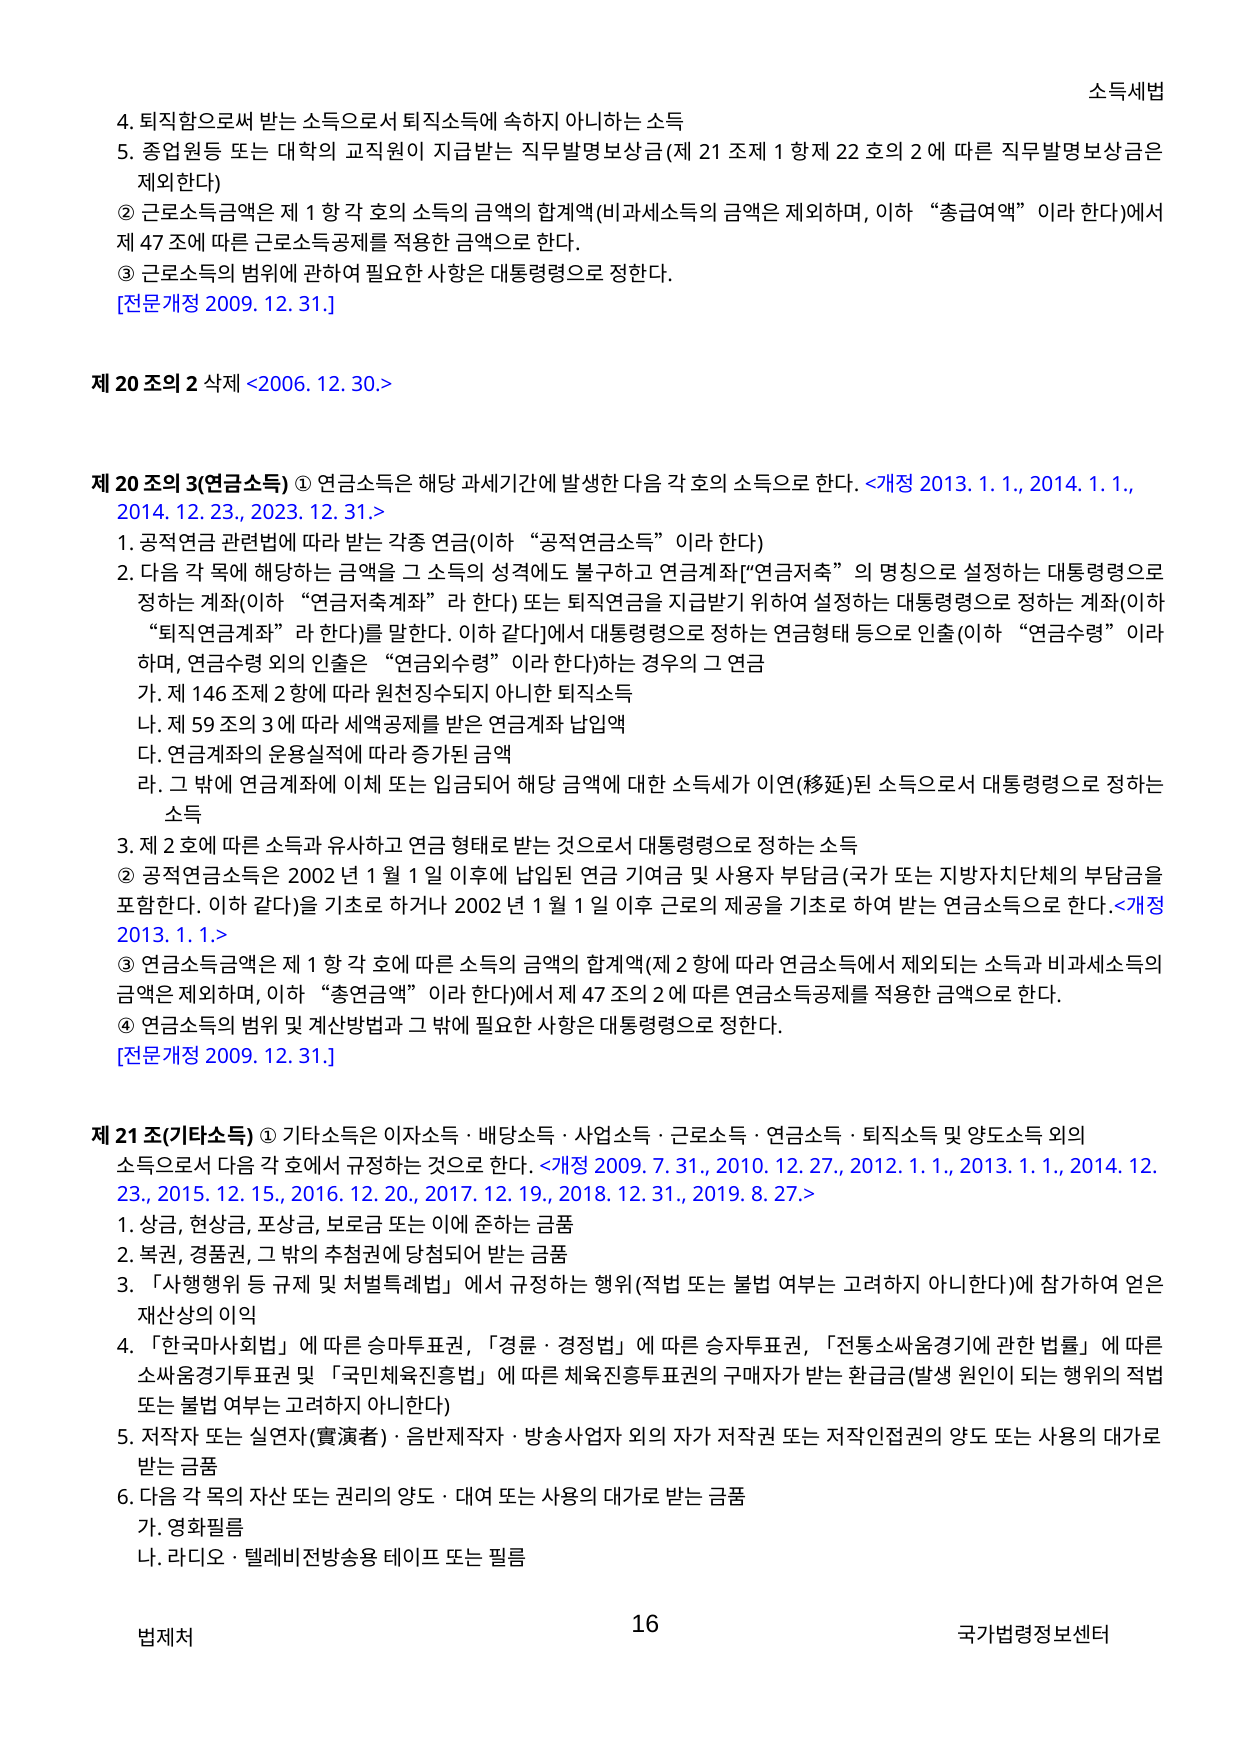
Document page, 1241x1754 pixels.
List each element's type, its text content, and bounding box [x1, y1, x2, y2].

text 제21조(기타소득) ① 기타소득은 이자소득ㆍ배당소득ㆍ사업소득ㆍ근로소득ㆍ연금소득ㆍ퇴직소득 및 양도소득 외의 소득으로서 다음 각 호에서 규정하는 것으로 한다. <개정 2009. 7. 31., 2010. 12. 27., 2012. 1. 1., 2013. 1. 1., 2014. 12. 23., 2015. 12. 15., 2016. 12. 20., 2017. 12. 19., 2018. 12. 31., 2019. 8. 27.> [92, 1119, 1165, 1208]
text 6. 다음 각 목의 자산 또는 권리의 양도ㆍ대여 또는 사용의 대가로 받는 금품 [117, 1481, 1165, 1511]
text 가. 제146조제2항에 따라 원천징수되지 아니한 퇴직소득 [137, 677, 1165, 708]
text ④ 연금소득의 범위 및 계산방법과 그 밖에 필요한 사항은 대통령령으로 정한다. [117, 1009, 1165, 1039]
text 가. 영화필름 [137, 1511, 1165, 1541]
text 5. 저작자 또는 실연자(實演者)ㆍ음반제작자ㆍ방송사업자 외의 자가 저작권 또는 저작인접권의 양도 또는 사용의 대가로 받는 금품 [117, 1420, 1165, 1481]
text [전문개정 2009. 12. 31.] [117, 287, 1165, 317]
text ③ 근로소득의 범위에 관하여 필요한 사항은 대통령령으로 정한다. [117, 257, 1165, 287]
text 4. 퇴직함으로써 받는 소득으로서 퇴직소득에 속하지 아니하는 소득 [117, 105, 1165, 136]
text 제20조의3(연금소득) ① 연금소득은 해당 과세기간에 발생한 다음 각 호의 소득으로 한다. <개정 2013. 1. 1., 2014. 1. 1., 2014. 12. 23., 2023. 12. 31.> [92, 467, 1165, 526]
text 나. 라디오ㆍ텔레비전방송용 테이프 또는 필름 [137, 1541, 1165, 1571]
text 5. 종업원등 또는 대학의 교직원이 지급받는 직무발명보상금(제21조제1항제22호의2에 따른 직무발명보상금은 제외한다) [117, 136, 1165, 196]
text [전문개정 2009. 12. 31.] [117, 1039, 1165, 1069]
text 4. 「한국마사회법」에 따른 승마투표권, 「경륜ㆍ경정법」에 따른 승자투표권, 「전통소싸움경기에 관한 법률」에 따른 소싸움경기투표권 및 「국민체육진흥법」에 따른 체육진흥투표권의 구매자가 받는 환급금(발생 원인이 되는 행위의 적법 또는 불법 여부는 고려하지 아니한다) [117, 1329, 1165, 1420]
text ② 근로소득금액은 제1항 각 호의 소득의 금액의 합계액(비과세소득의 금액은 제외하며, 이하 “총급여액”이라 한다)에서 제47조에 따른 근로소득공제를 적용한 금액으로 한다. [117, 196, 1165, 257]
text 나. 제59조의3에 따라 세액공제를 받은 연금계좌 납입액 [137, 708, 1165, 738]
text 제20조의2 삭제 <2006. 12. 30.> [92, 367, 1165, 397]
text 3. 「사행행위 등 규제 및 처벌특례법」에서 규정하는 행위(적법 또는 불법 여부는 고려하지 아니한다)에 참가하여 얻은 재산상의 이익 [117, 1268, 1165, 1329]
text 2. 다음 각 목에 해당하는 금액을 그 소득의 성격에도 불구하고 연금계좌[“연금저축”의 명칭으로 설정하는 대통령령으로 정하는 계좌(이하 “연금저축계좌”라 한다) 또는 퇴직연금을 지급받기 위하여 설정하는 대통령령으로 정하는 계좌(이하 “퇴직연금계좌”라 한다)를 말한다. 이하 같다]에서 대통령령으로 정하는 연금형태 등으로 인출(이하 “연금수령”이라 하며, 연금수령 외의 인출은 “연금외수령”이라 한다)하는 경우의 그 연금 [117, 556, 1165, 677]
text 1. 상금, 현상금, 포상금, 보로금 또는 이에 준하는 금품 [117, 1208, 1165, 1238]
text 라. 그 밖에 연금계좌에 이체 또는 입금되어 해당 금액에 대한 소득세가 이연(移延)된 소득으로서 대통령령으로 정하는 소득 [137, 768, 1165, 829]
text ③ 연금소득금액은 제1항 각 호에 따른 소득의 금액의 합계액(제2항에 따라 연금소득에서 제외되는 소득과 비과세소득의 금액은 제외하며, 이하 “총연금액”이라 한다)에서 제47조의2에 따른 연금소득공제를 적용한 금액으로 한다. [117, 948, 1165, 1009]
text 3. 제2호에 따른 소득과 유사하고 연금 형태로 받는 것으로서 대통령령으로 정하는 소득 [117, 829, 1165, 859]
text 1. 공적연금 관련법에 따라 받는 각종 연금(이하 “공적연금소득”이라 한다) [117, 526, 1165, 556]
text 2. 복권, 경품권, 그 밖의 추첨권에 당첨되어 받는 금품 [117, 1238, 1165, 1268]
text ② 공적연금소득은 2002년 1월 1일 이후에 납입된 연금 기여금 및 사용자 부담금(국가 또는 지방자치단체의 부담금을 포함한다. 이하 같다)을 기초로 하거나 2002년 1월 1일 이후 근로의 제공을 기초로 하여 받는 연금소득으로 한다.<개정 2013. 1. 1.> [117, 859, 1165, 948]
text 다. 연금계좌의 운용실적에 따라 증가된 금액 [137, 738, 1165, 768]
